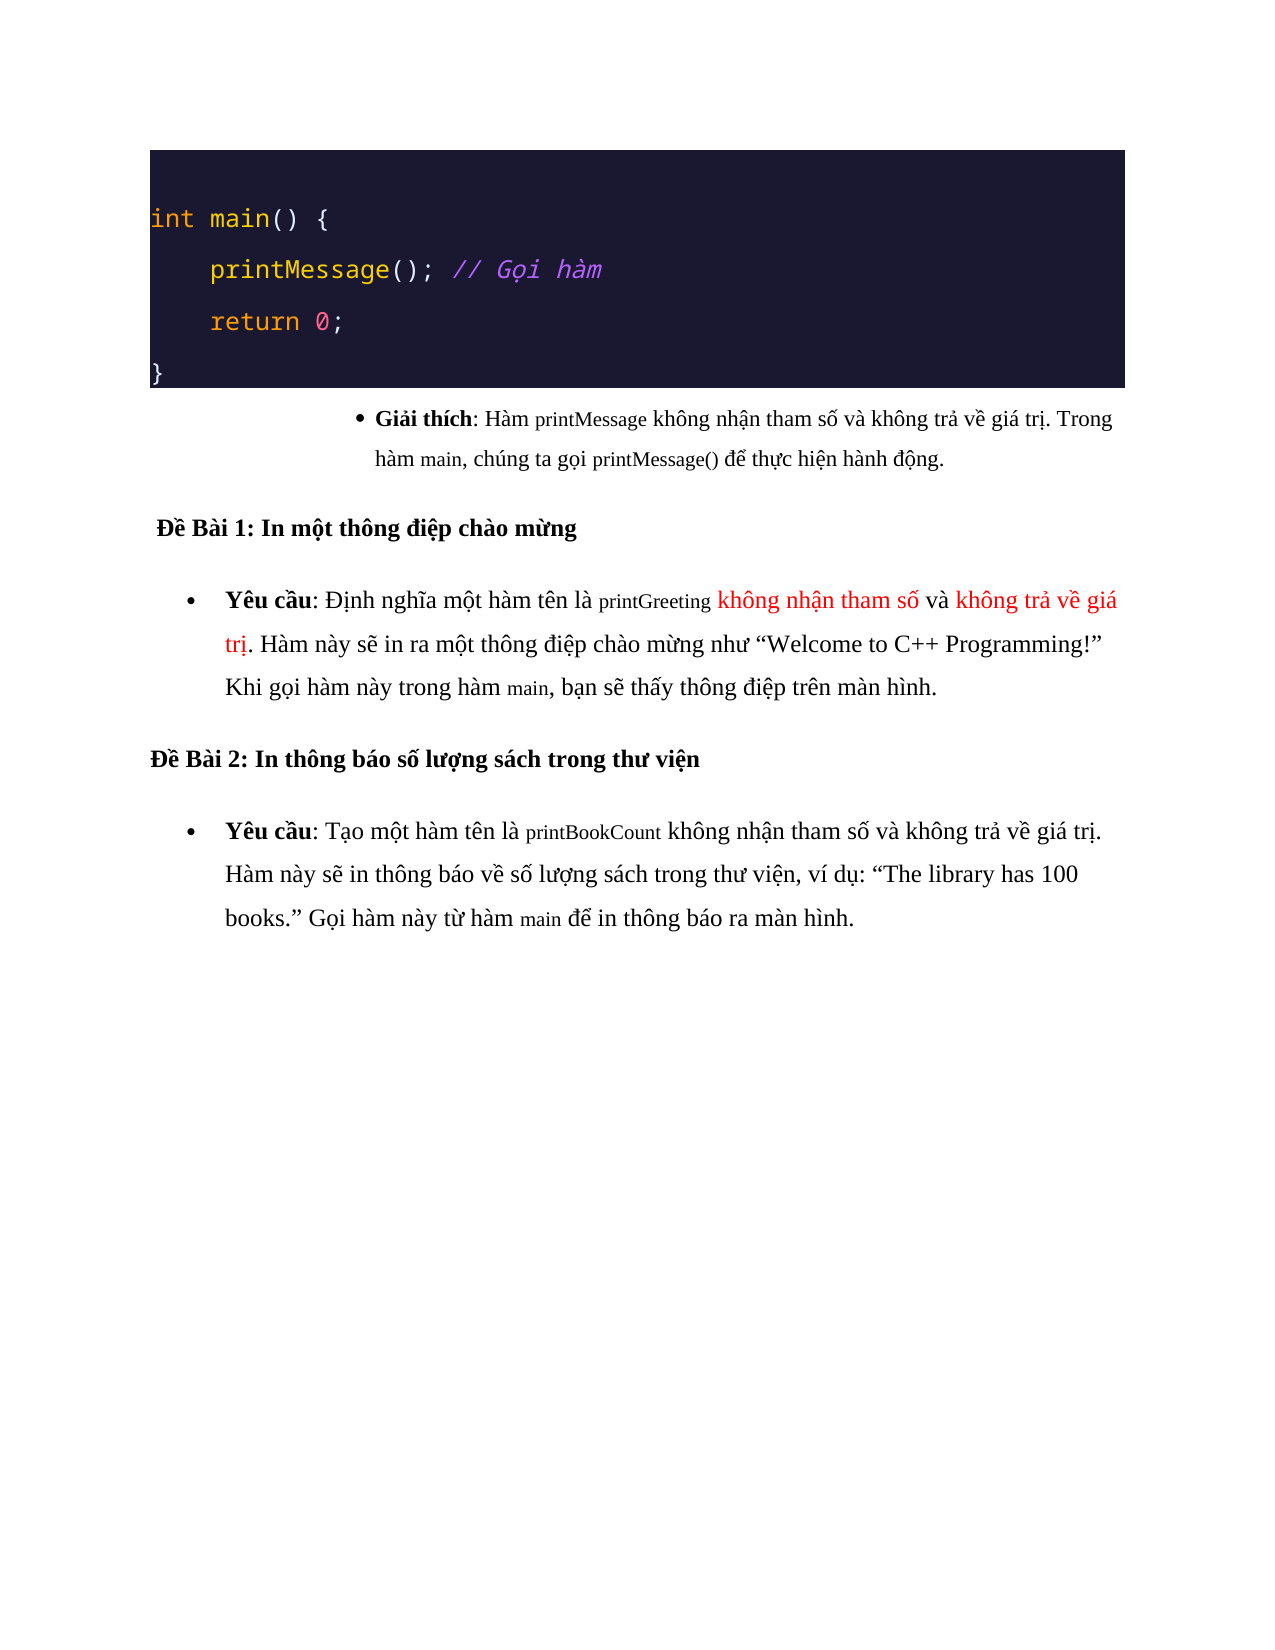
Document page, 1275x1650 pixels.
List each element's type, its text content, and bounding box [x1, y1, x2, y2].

list Yêu cầu: Định nghĩa một hàm tên là printGreeting không nhận tham số và không trả về giá trị. Hàm này sẽ in ra một thông điệp chào mừng như “Welcome to C++ Programming!” Khi gọi hàm này trong hàm main, bạn sẽ thấy thông điệp trên màn hình. [187, 586, 1125, 701]
text Đề Bài 2: In thông báo số lượng sách trong thư viện [150, 744, 1125, 773]
text int main() { [150, 201, 1125, 235]
list Yêu cầu: Tạo một hàm tên là printBookCount không nhận tham số và không trả về giá trị. Hàm này sẽ in thông báo về số lượng sách trong thư viện, ví dụ: “The library has 100 books.” Gọi hàm này từ hàm main để in thông báo ra màn hình. [187, 816, 1125, 931]
list Giải thích: Hàm printMessage không nhận tham số và không trả về giá trị. Trong hàm main, chúng ta gọi printMessage() để thực hiện hành động. [356, 405, 1125, 471]
text } [150, 354, 1125, 388]
text printMessage(); // Gọi hàm [150, 252, 1125, 286]
text return 0; [150, 303, 1125, 337]
text Đề Bài 1: In một thông điệp chào mừng [150, 513, 1125, 542]
